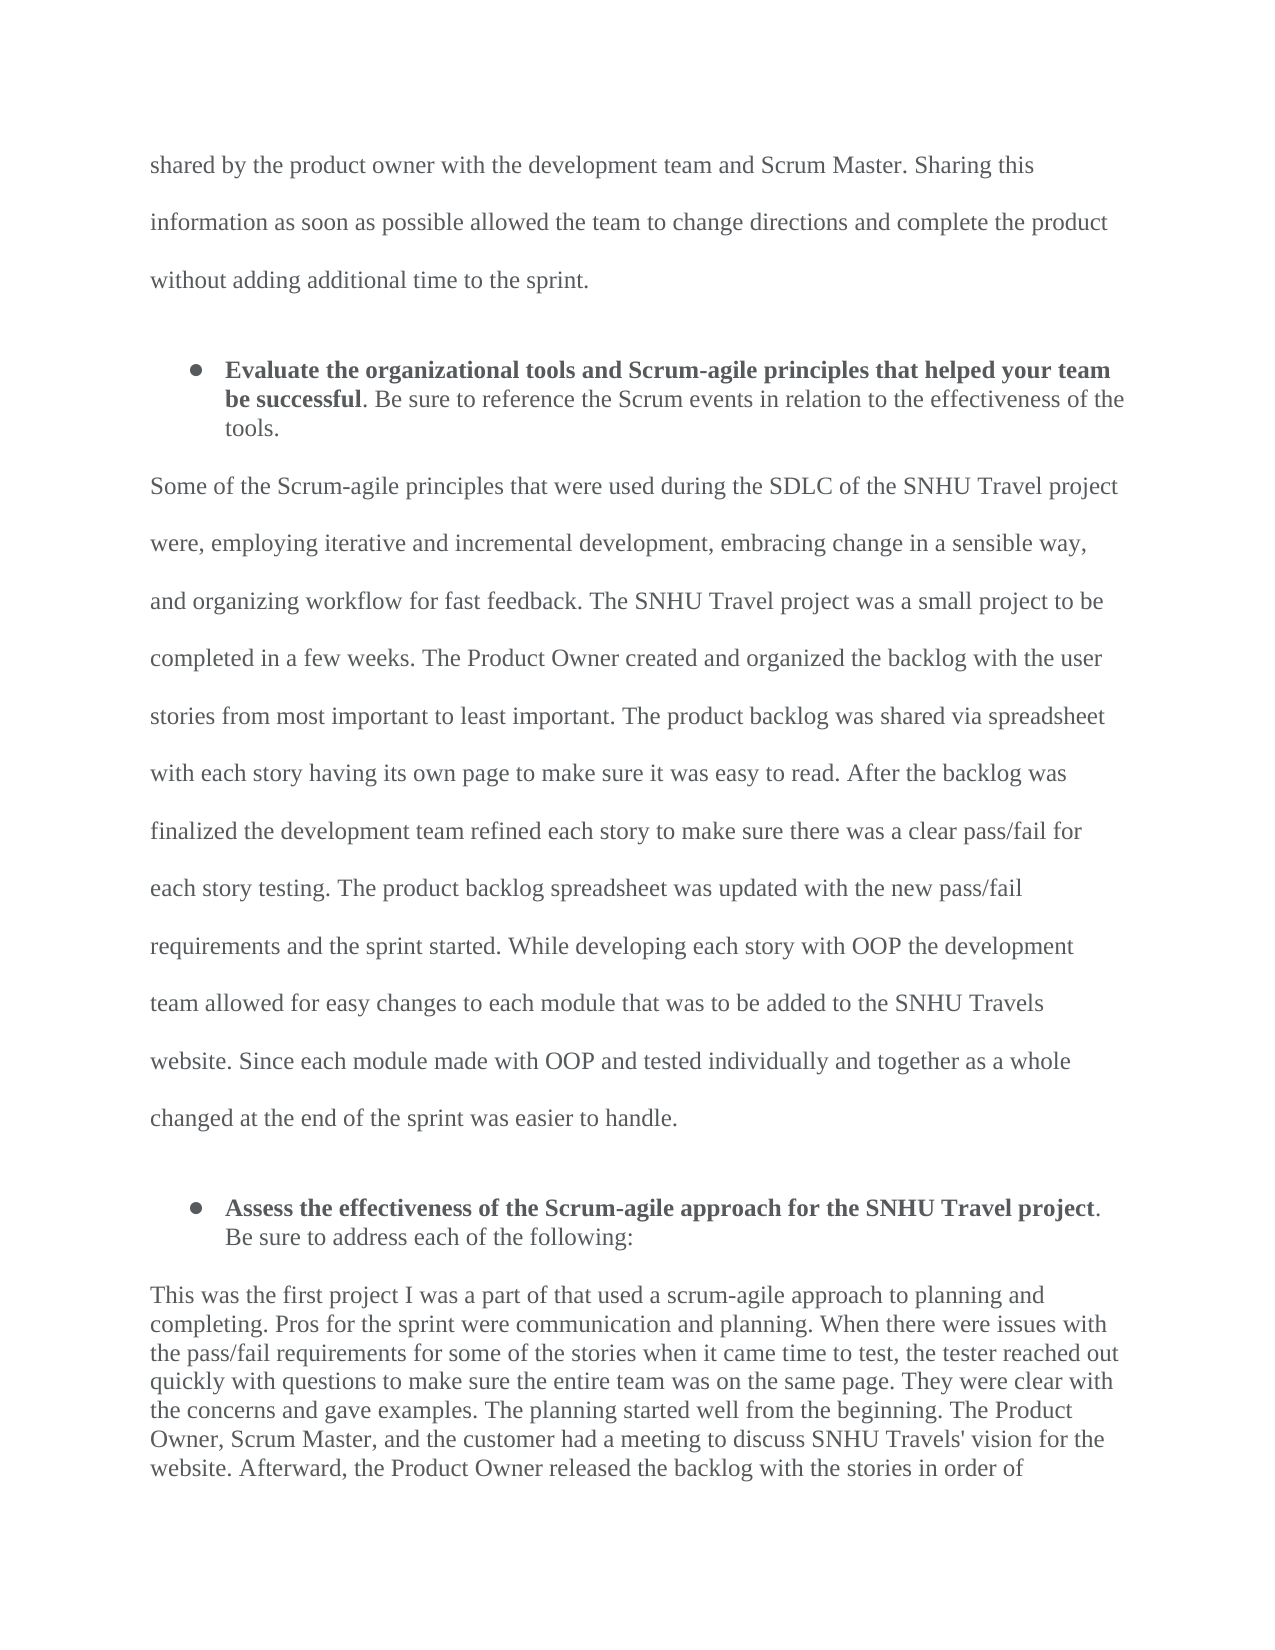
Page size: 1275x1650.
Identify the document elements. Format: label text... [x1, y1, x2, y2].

text Some of the Scrum-agile principles that were used during the SDLC of the SNHU Travel project were, employing iterative and incremental development, embracing change in a sensible way, and organizing workflow for fast feedback. The SNHU Travel project was a small project to be completed in a few weeks. The Product Owner created and organized the backlog with the user stories from most important to least important. The product backlog was shared via spreadsheet with each story having its own page to make sure it was easy to read. After the backlog was finalized the development team refined each story to make sure there was a clear pass/fail for each story testing. The product backlog spreadsheet was updated with the new pass/fail requirements and the sprint started. While developing each story with OOP the development team allowed for easy changes to each module that was to be added to the SNHU Travels website. Since each module made with OOP and tested individually and together as a whole changed at the end of the sprint was easier to handle. [150, 471, 1125, 1132]
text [150, 1280, 1125, 1481]
list Evaluate the organizational tools and Scrum-agile principles that helped your team be successful. Be sure to reference the Scrum events in relation to the effectiveness of the tools. [187, 352, 1125, 442]
list Assess the effectiveness of the Scrum-agile approach for the SNHU Travel project. Be sure to address each of the following: [187, 1190, 1125, 1251]
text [150, 150, 1125, 294]
